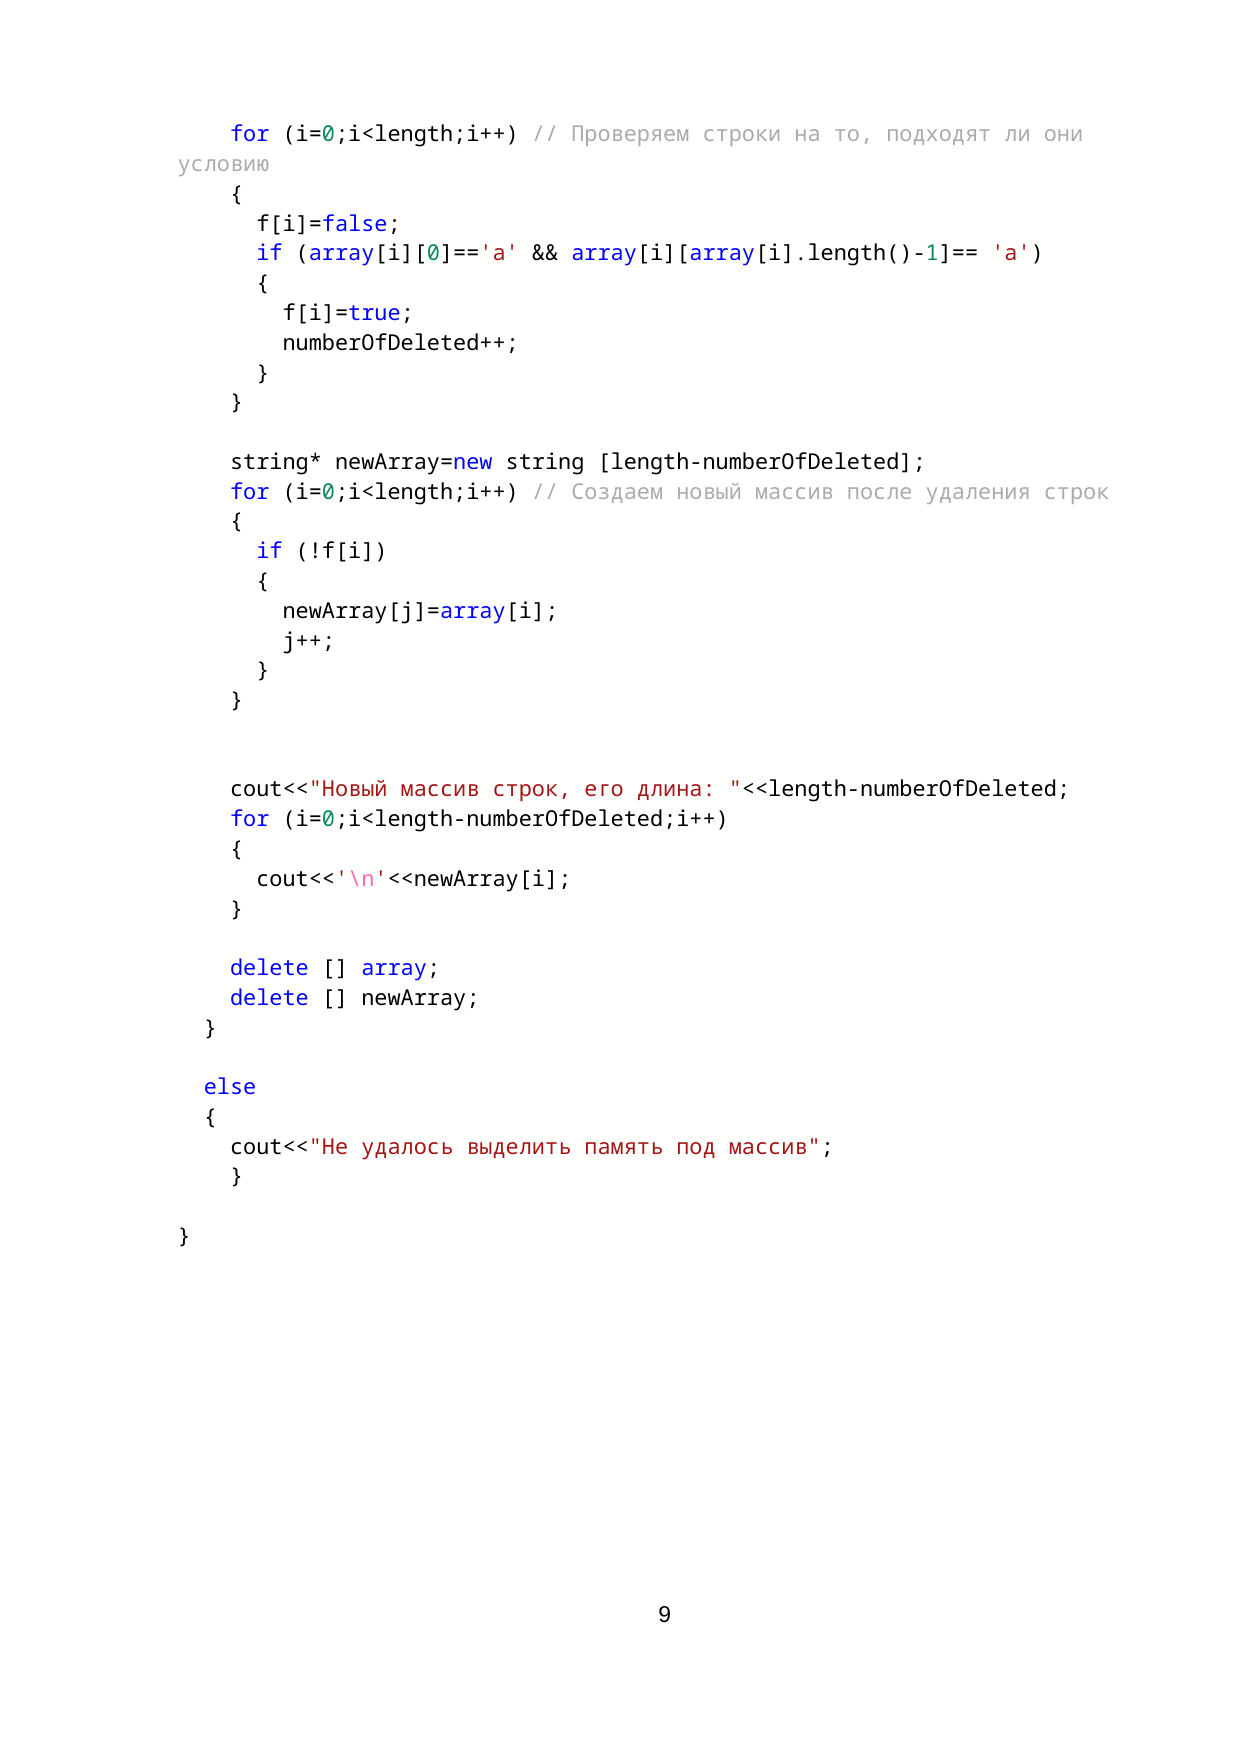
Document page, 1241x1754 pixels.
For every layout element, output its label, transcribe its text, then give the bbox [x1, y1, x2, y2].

text { [177, 833, 1152, 863]
text f[i]=false; [177, 207, 1152, 237]
text { [177, 267, 1152, 297]
text cout<<"Новый массив строк, его длина: "<<length-numberOfDeleted; [177, 773, 1152, 803]
text for (i=0;i<length;i++) // Проверяем строки на то, подходят ли они условию [177, 118, 1152, 178]
text } [177, 1012, 1152, 1041]
text } [177, 386, 1152, 416]
text } [177, 684, 1152, 714]
text } [177, 1220, 1152, 1250]
text if (!f[i]) [177, 535, 1152, 565]
text { [177, 505, 1152, 535]
text } [177, 654, 1152, 684]
text if (array[i][0]=='a' && array[i][array[i].length()-1]== 'a') [177, 237, 1152, 267]
text cout<<'\n'<<newArray[i]; [177, 863, 1152, 893]
text { [177, 178, 1152, 207]
text } [177, 1161, 1152, 1190]
text { [177, 1101, 1152, 1131]
text } [177, 893, 1152, 922]
text } [177, 356, 1152, 386]
text { [177, 565, 1152, 595]
text numberOfDeleted++; [177, 327, 1152, 356]
text cout<<"Не удалось выделить память под массив"; [177, 1131, 1152, 1161]
text j++; [177, 624, 1152, 654]
text for (i=0;i<length-numberOfDeleted;i++) [177, 803, 1152, 833]
text delete [] newArray; [177, 982, 1152, 1012]
text f[i]=true; [177, 297, 1152, 327]
text delete [] array; [177, 952, 1152, 982]
text for (i=0;i<length;i++) // Создаем новый массив после удаления строк [177, 476, 1152, 505]
text newArray[j]=array[i]; [177, 595, 1152, 624]
text string* newArray=new string [length-numberOfDeleted]; [177, 446, 1152, 476]
text else [177, 1071, 1152, 1101]
